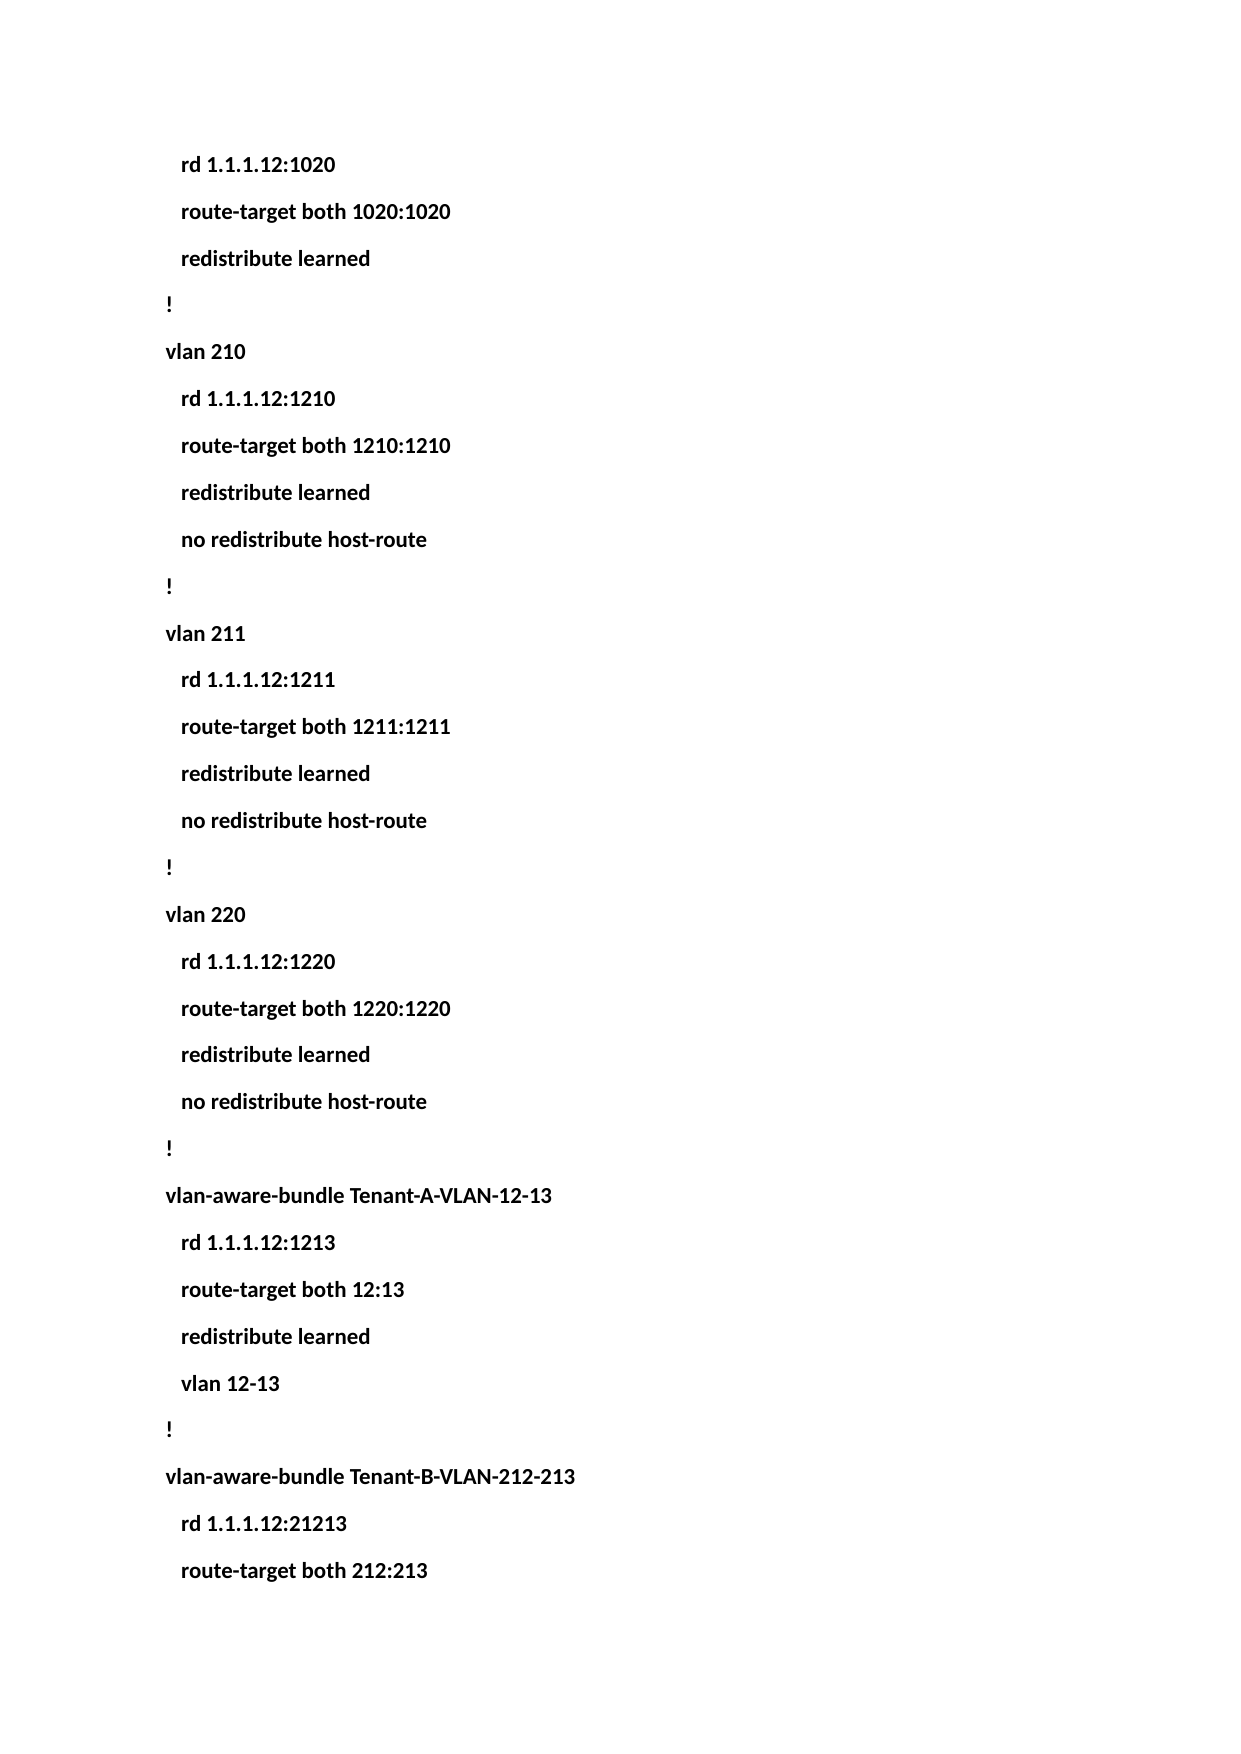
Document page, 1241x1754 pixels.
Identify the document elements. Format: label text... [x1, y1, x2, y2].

text ! [150, 853, 1090, 881]
text route-target both 212:213 [150, 1556, 1090, 1584]
text redistribute learned [150, 759, 1090, 787]
text vlan-aware-bundle Tenant-A-VLAN-12-13 [150, 1181, 1090, 1209]
text redistribute learned [150, 1322, 1090, 1350]
text vlan 210 [150, 337, 1090, 366]
text route-target both 1020:1020 [150, 197, 1090, 225]
text ! [150, 1134, 1090, 1162]
text redistribute learned [150, 1041, 1090, 1069]
text route-target both 1220:1220 [150, 994, 1090, 1022]
text no redistribute host-route [150, 806, 1090, 834]
text ! [150, 291, 1090, 319]
text vlan-aware-bundle Tenant-B-VLAN-212-213 [150, 1462, 1090, 1491]
text route-target both 1211:1211 [150, 712, 1090, 741]
text rd 1.1.1.12:1020 [150, 150, 1090, 178]
text ! [150, 1416, 1090, 1444]
text vlan 211 [150, 619, 1090, 647]
text no redistribute host-route [150, 525, 1090, 553]
text route-target both 1210:1210 [150, 431, 1090, 459]
text no redistribute host-route [150, 1087, 1090, 1116]
text rd 1.1.1.12:21213 [150, 1509, 1090, 1537]
text route-target both 12:13 [150, 1275, 1090, 1303]
text rd 1.1.1.12:1220 [150, 947, 1090, 975]
text rd 1.1.1.12:1213 [150, 1228, 1090, 1256]
text vlan 220 [150, 900, 1090, 928]
text redistribute learned [150, 478, 1090, 506]
text redistribute learned [150, 244, 1090, 272]
text rd 1.1.1.12:1210 [150, 384, 1090, 412]
text vlan 12-13 [150, 1369, 1090, 1397]
text rd 1.1.1.12:1211 [150, 666, 1090, 694]
text ! [150, 572, 1090, 600]
